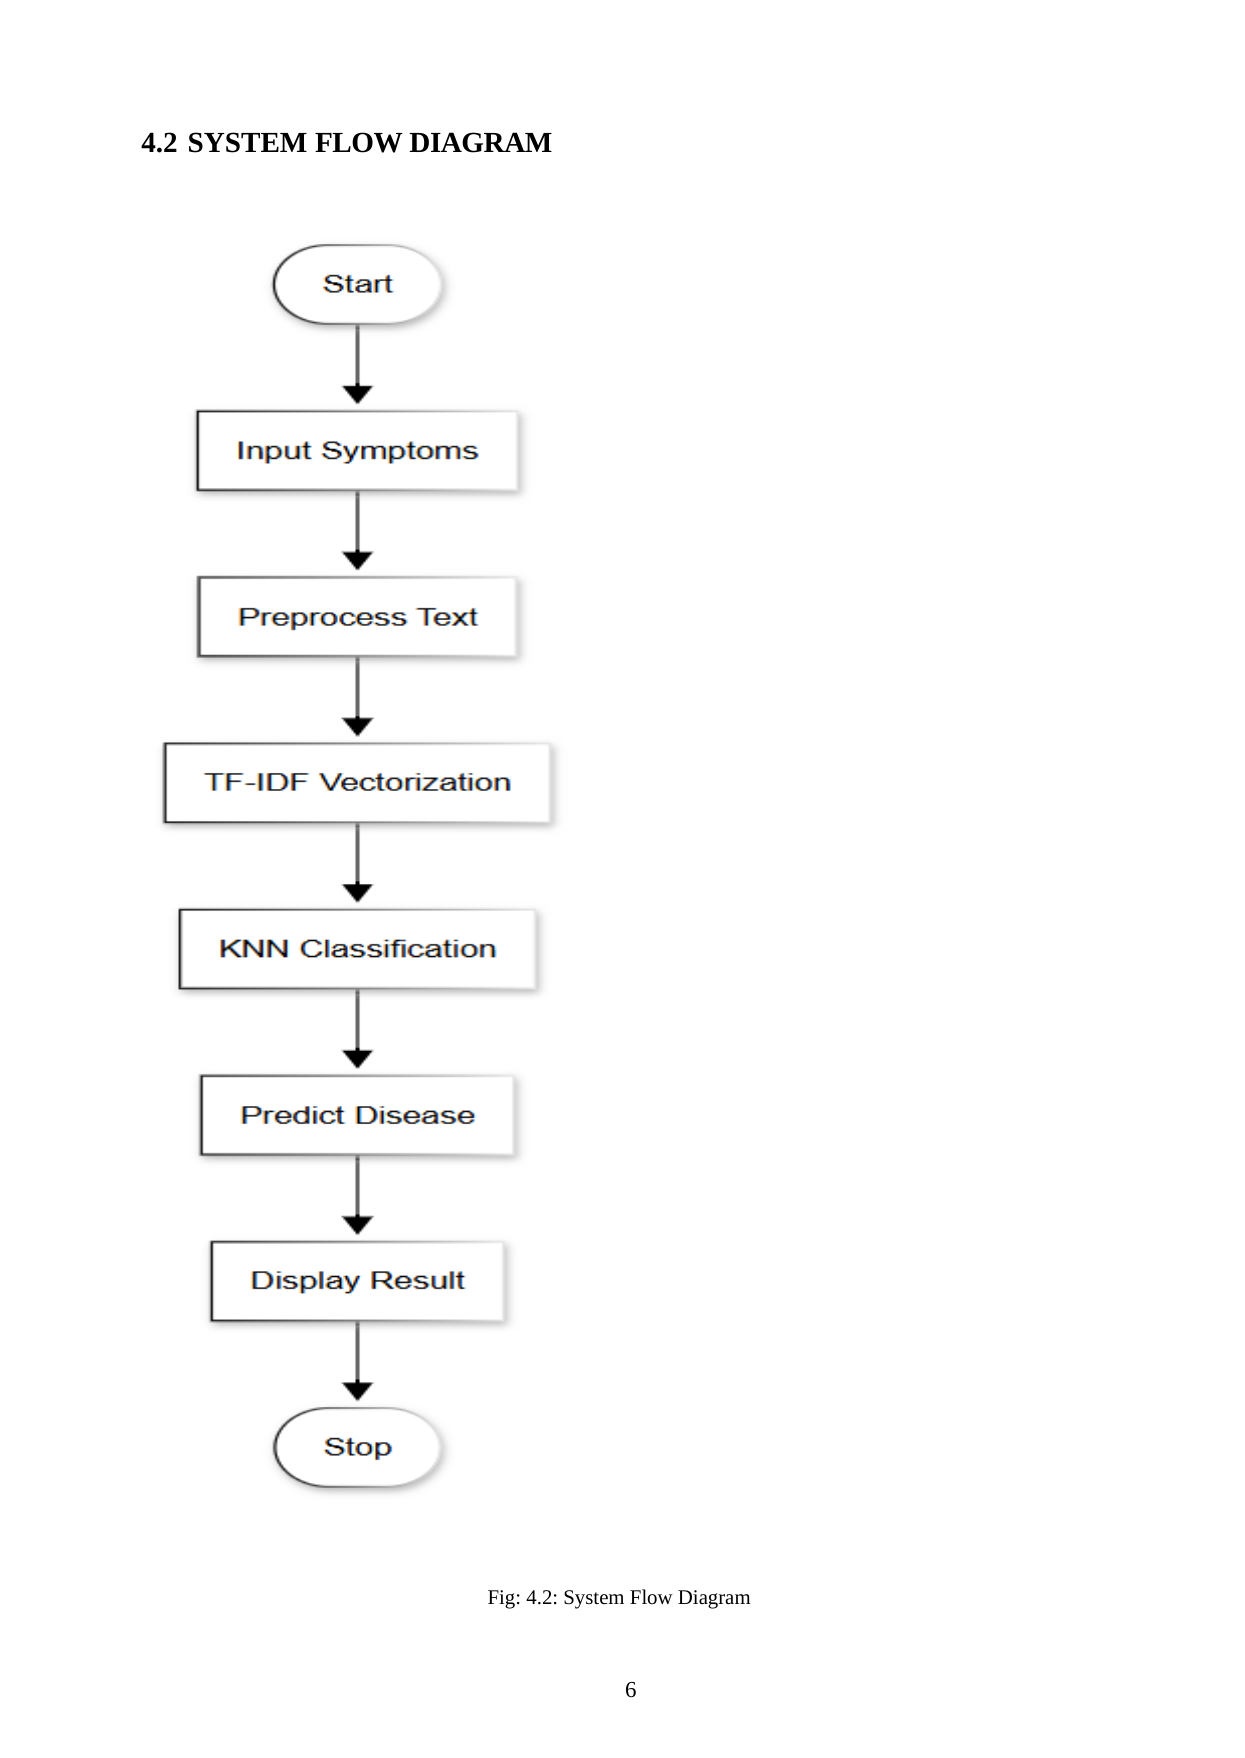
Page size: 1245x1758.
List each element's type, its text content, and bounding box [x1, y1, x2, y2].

list SYSTEM FLOW DIAGRAM [101, 125, 1234, 158]
text Fig: 4.2: System Flow Diagram [37, 1584, 1234, 1609]
picture [137, 235, 760, 1501]
